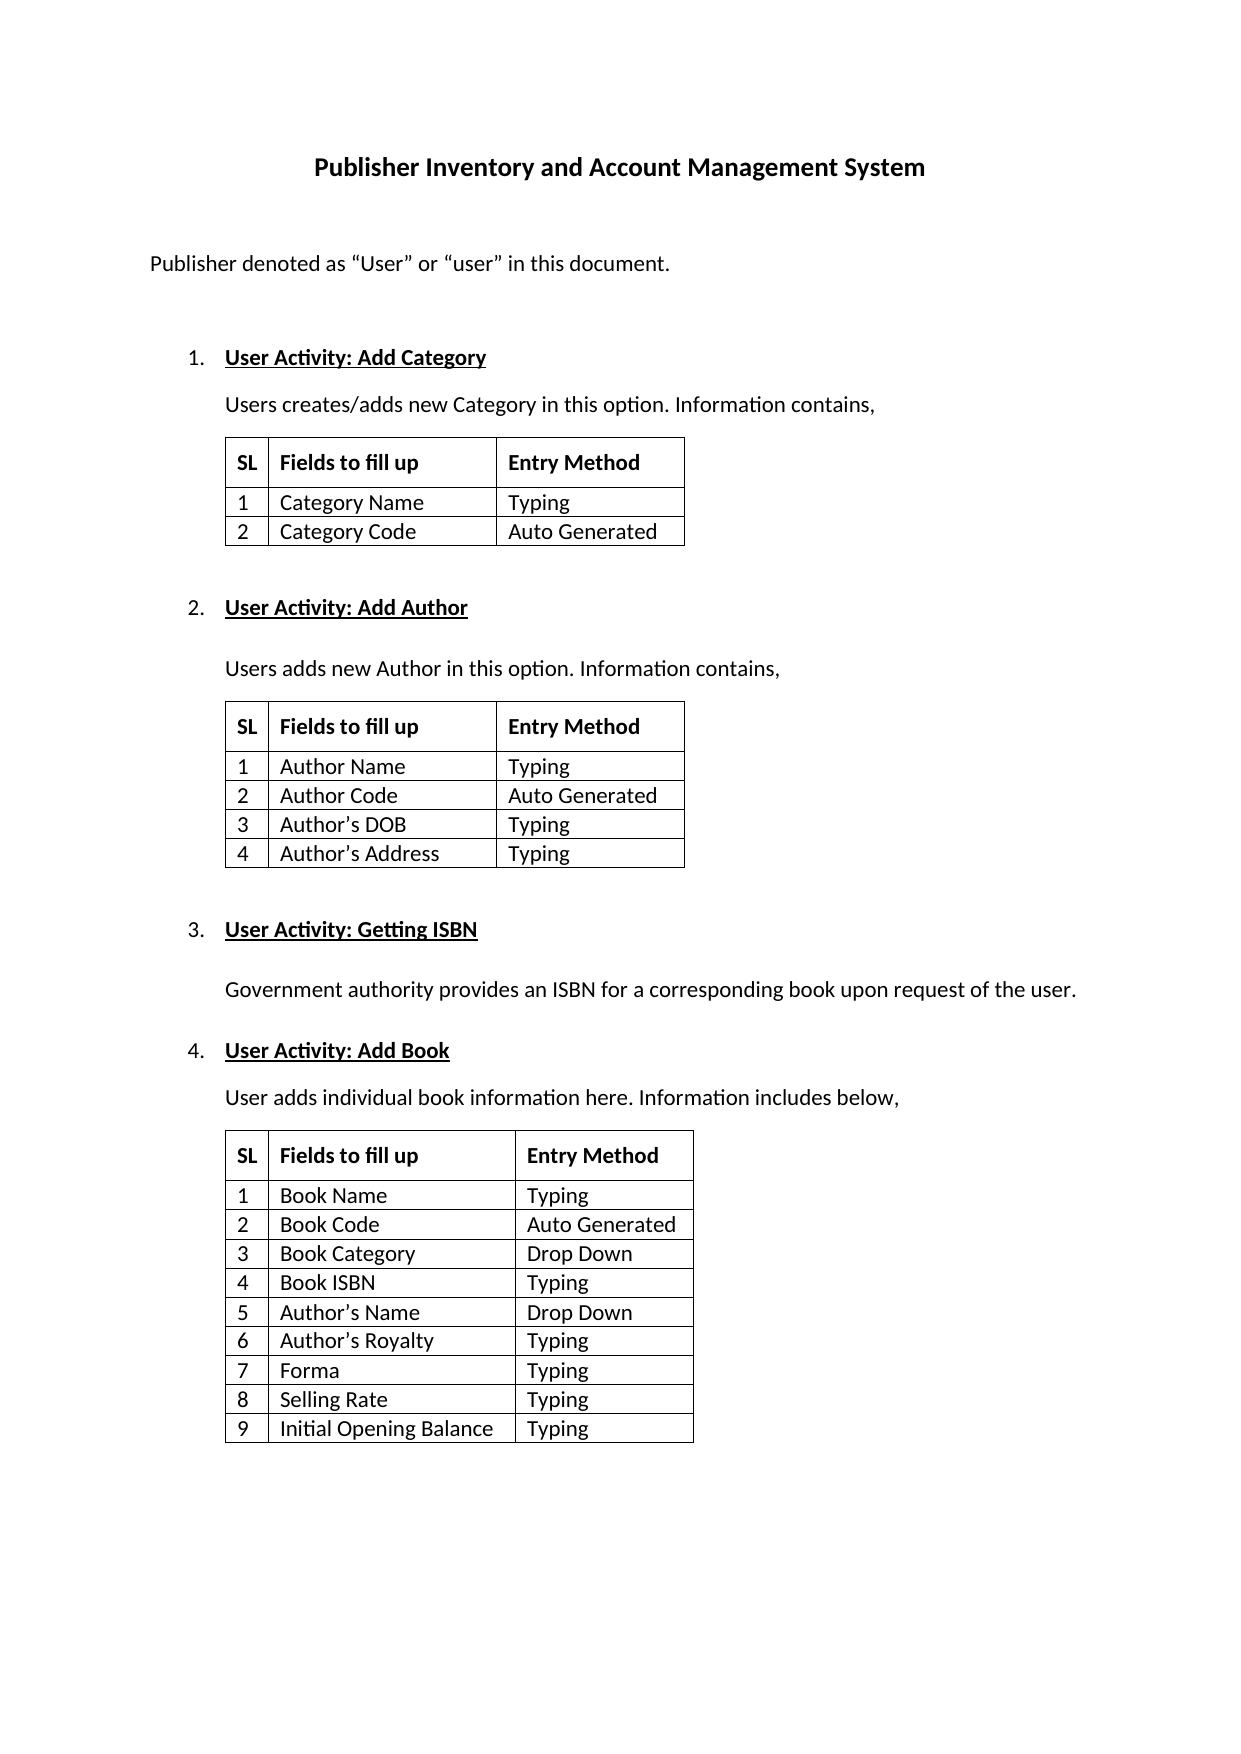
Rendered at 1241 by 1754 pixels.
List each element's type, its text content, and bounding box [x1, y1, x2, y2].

table_cell Drop Down [516, 1298, 693, 1326]
table_cell Author’s DOB [269, 810, 496, 838]
table_cell Category Code [269, 517, 496, 545]
text User adds individual book information here. Information includes below, [225, 1083, 1090, 1111]
table_cell 6 [226, 1327, 268, 1355]
table_cell Book ISBN [269, 1269, 515, 1297]
table_cell 3 [226, 1240, 268, 1267]
table_header Entry Method [516, 1131, 693, 1180]
table_header Entry Method [497, 438, 684, 487]
table_cell 7 [226, 1356, 268, 1384]
table_cell Drop Down [516, 1240, 693, 1267]
table_cell 9 [226, 1414, 268, 1442]
table_cell Selling Rate [269, 1385, 515, 1413]
text Publisher Inventory and Account Management System [150, 150, 1090, 183]
text Publisher denoted as “User” or “user” in this document. [150, 249, 1090, 277]
text Users creates/adds new Category in this option. Information contains, [225, 390, 1090, 418]
table_cell Author’s Address [269, 839, 496, 867]
table_cell 8 [226, 1385, 268, 1413]
table_cell Auto Generated [497, 517, 684, 545]
table_cell Typing [516, 1356, 693, 1384]
table_cell Typing [497, 752, 684, 780]
table_cell Initial Opening Balance [269, 1414, 515, 1442]
list User Activity: Add Author [187, 593, 1090, 621]
table_cell 2 [226, 517, 268, 545]
table_cell Typing [516, 1269, 693, 1297]
table_cell 5 [226, 1298, 268, 1326]
table_cell Category Name [269, 488, 496, 516]
table_cell Author’s Name [269, 1298, 515, 1326]
table_header SL [226, 1131, 268, 1180]
table_cell 4 [226, 839, 268, 867]
table_cell 3 [226, 810, 268, 838]
list Users adds new Author in this option. Information contains, [225, 654, 1090, 682]
table_cell Book Category [269, 1240, 515, 1267]
table_cell Typing [497, 839, 684, 867]
table_cell Auto Generated [516, 1210, 693, 1238]
table_cell 2 [226, 781, 268, 809]
table_cell 2 [226, 1210, 268, 1238]
list User Activity: Add Category [187, 343, 1090, 371]
table_cell Forma [269, 1356, 515, 1384]
table_cell 1 [226, 752, 268, 780]
list User Activity: Getting ISBN [187, 915, 1090, 943]
table_header Fields to fill up [269, 438, 496, 487]
table_header Fields to fill up [269, 1131, 515, 1180]
table_cell Book Name [269, 1181, 515, 1209]
table_cell Author Name [269, 752, 496, 780]
list Government authority provides an ISBN for a corresponding book upon request of the user. [225, 976, 1090, 1004]
table_cell Typing [497, 488, 684, 516]
table_cell 1 [226, 1181, 268, 1209]
table_header SL [226, 438, 268, 487]
table_cell Typing [516, 1181, 693, 1209]
table_cell Auto Generated [497, 781, 684, 809]
table_header Fields to fill up [269, 702, 496, 751]
table_cell Typing [516, 1414, 693, 1442]
table_cell Author Code [269, 781, 496, 809]
table_cell 1 [226, 488, 268, 516]
table_cell 4 [226, 1269, 268, 1297]
table_cell Typing [516, 1327, 693, 1355]
table_header Entry Method [497, 702, 684, 751]
table_cell Typing [497, 810, 684, 838]
table_header SL [226, 702, 268, 751]
table_cell Typing [516, 1385, 693, 1413]
table_cell Author’s Royalty [269, 1327, 515, 1355]
table_cell Book Code [269, 1210, 515, 1238]
list User Activity: Add Book [187, 1036, 1090, 1064]
